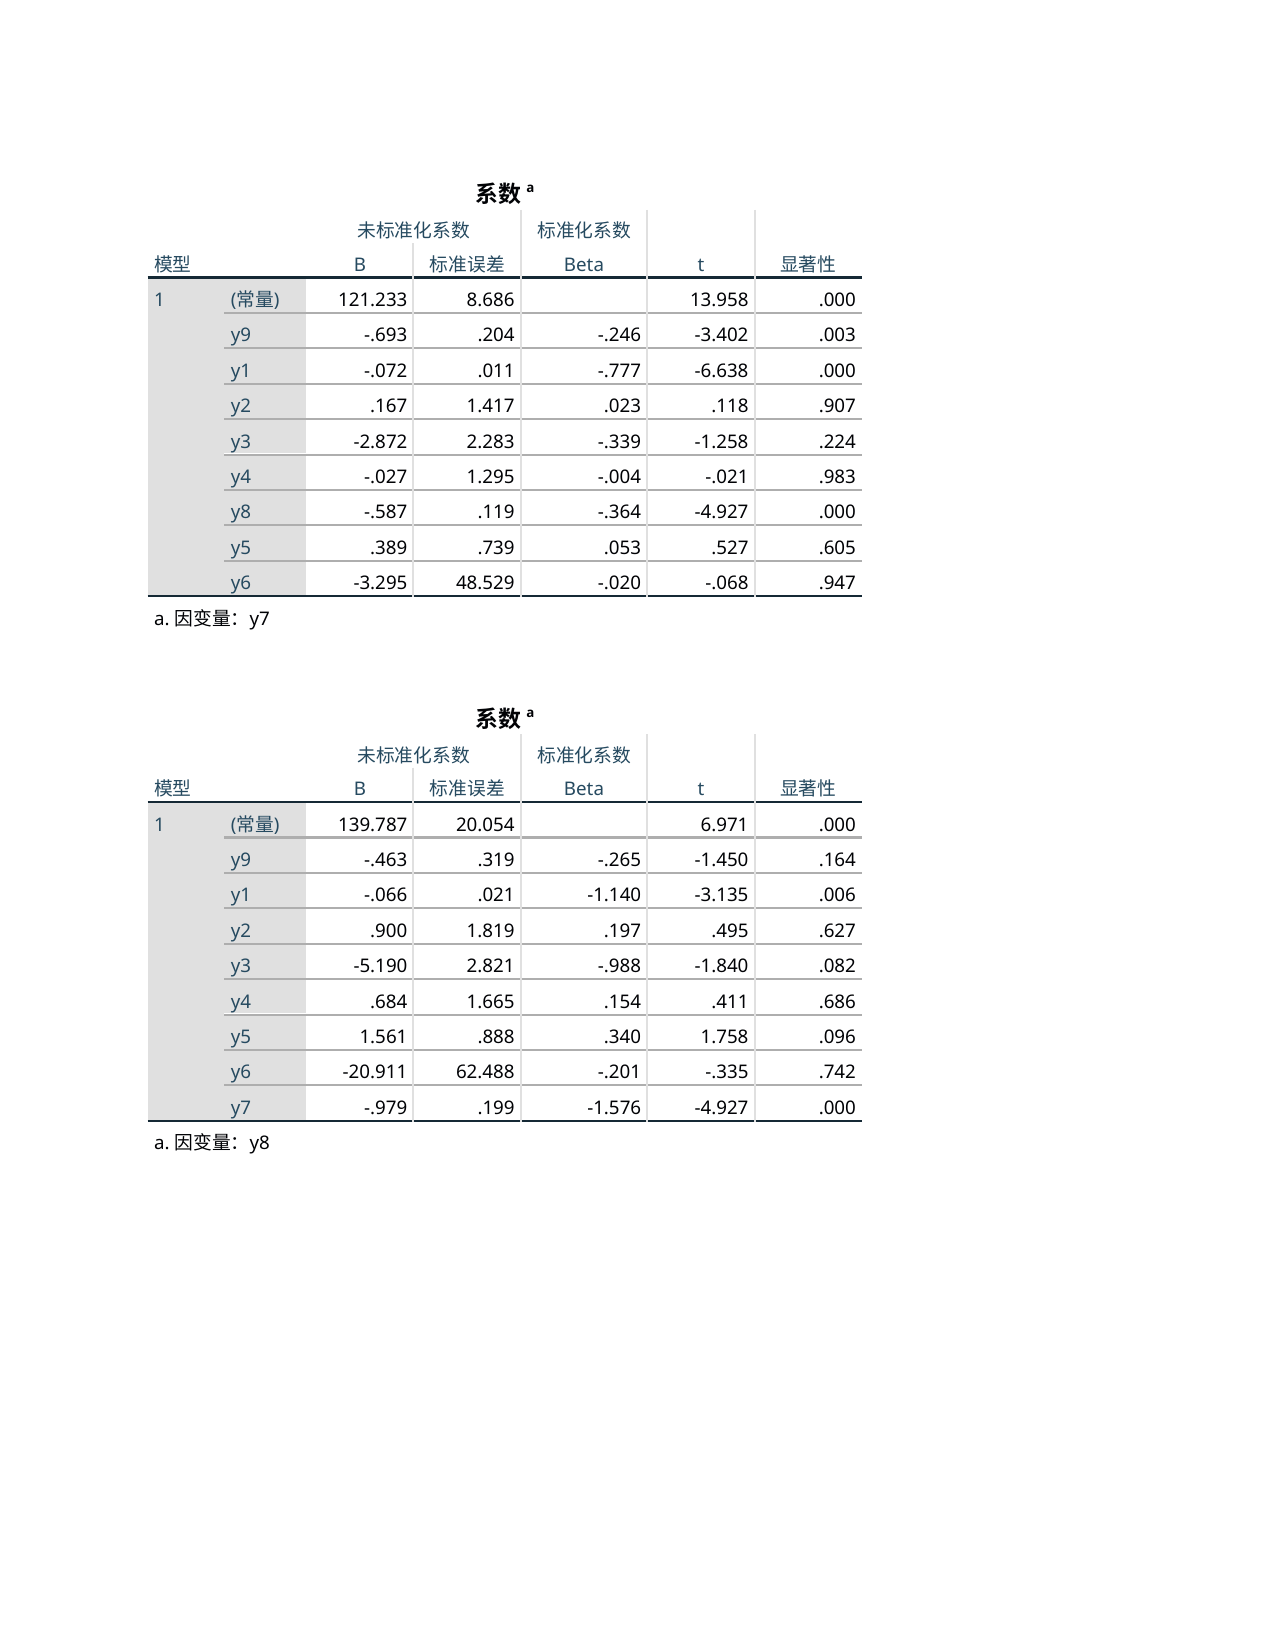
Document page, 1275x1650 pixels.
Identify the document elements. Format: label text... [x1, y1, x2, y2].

table_cell .411 [648, 980, 754, 1013]
table_cell -.201 [522, 1051, 646, 1084]
table_cell -.066 [306, 874, 412, 907]
table_header 系数a [148, 701, 862, 734]
table_cell a. 因变量：y8 [148, 1122, 862, 1155]
table_cell .003 [756, 314, 862, 347]
table_cell .627 [756, 909, 862, 943]
table_cell a. 因变量：y7 [148, 597, 862, 631]
table_cell 62.488 [414, 1051, 520, 1084]
table_cell .000 [756, 803, 862, 836]
table_cell 1.819 [414, 909, 520, 943]
table_cell .495 [648, 909, 754, 943]
table_cell y7 [224, 1086, 306, 1120]
table_cell .006 [756, 874, 862, 907]
table_cell 1 [148, 279, 224, 595]
table_cell .605 [756, 526, 862, 560]
table_cell -4.927 [648, 491, 754, 524]
table_cell y9 [224, 839, 306, 872]
table_cell 显著性 [756, 734, 862, 801]
table_cell y4 [224, 980, 306, 1013]
table_cell .340 [522, 1016, 646, 1049]
table_cell -.072 [306, 349, 412, 383]
table_cell y9 [224, 314, 306, 347]
table_cell B [306, 768, 412, 801]
table_cell -.364 [522, 491, 646, 524]
table_cell .742 [756, 1051, 862, 1084]
table_cell 6.971 [648, 803, 754, 836]
table_cell -.265 [522, 839, 646, 872]
table_cell -.587 [306, 491, 412, 524]
table_cell -1.140 [522, 874, 646, 907]
table_cell 模型 [148, 734, 306, 801]
table_cell 1.561 [306, 1016, 412, 1049]
table_cell y8 [224, 491, 306, 524]
table_cell B [306, 243, 412, 276]
table_cell 1.295 [414, 456, 520, 489]
table_cell y6 [224, 562, 306, 595]
table_cell .947 [756, 562, 862, 595]
table_cell -1.576 [522, 1086, 646, 1120]
table_cell -.027 [306, 456, 412, 489]
table_cell y5 [224, 1016, 306, 1049]
table_cell .983 [756, 456, 862, 489]
table_cell -3.295 [306, 562, 412, 595]
table_cell -.335 [648, 1051, 754, 1084]
table_cell 模型 [148, 210, 306, 276]
table_cell -.020 [522, 562, 646, 595]
table_cell y4 [224, 456, 306, 489]
table_cell t [648, 210, 754, 276]
table_cell .023 [522, 385, 646, 418]
table_cell 标准误差 [414, 768, 520, 801]
table_cell -5.190 [306, 945, 412, 978]
table_cell -.339 [522, 420, 646, 453]
table_cell -.988 [522, 945, 646, 978]
table_cell .000 [756, 1086, 862, 1120]
table_cell (常量) [224, 803, 306, 836]
table_cell .888 [414, 1016, 520, 1049]
table_header 系数a [148, 176, 862, 210]
table_cell .907 [756, 385, 862, 418]
table_cell .389 [306, 526, 412, 560]
table_cell .164 [756, 839, 862, 872]
table_cell -.693 [306, 314, 412, 347]
table_cell y1 [224, 349, 306, 383]
table_cell [522, 803, 646, 836]
table_cell y3 [224, 420, 306, 453]
table_cell 标准化系数 [522, 734, 646, 768]
table_cell -3.402 [648, 314, 754, 347]
table_cell 121.233 [306, 279, 412, 312]
table_cell .119 [414, 491, 520, 524]
table_cell -4.927 [648, 1086, 754, 1120]
table_cell .096 [756, 1016, 862, 1049]
table_cell 8.686 [414, 279, 520, 312]
table_cell 1.417 [414, 385, 520, 418]
table_cell .167 [306, 385, 412, 418]
table_cell 20.054 [414, 803, 520, 836]
table_cell -1.450 [648, 839, 754, 872]
table_cell .204 [414, 314, 520, 347]
table_cell 1.758 [648, 1016, 754, 1049]
table_cell .021 [414, 874, 520, 907]
table_cell 标准化系数 [522, 210, 646, 243]
table_cell -1.840 [648, 945, 754, 978]
table_cell -20.911 [306, 1051, 412, 1084]
table_cell 未标准化系数 [306, 734, 520, 768]
table_cell y6 [224, 1051, 306, 1084]
table_cell -2.872 [306, 420, 412, 453]
table_cell .197 [522, 909, 646, 943]
table_cell (常量) [224, 279, 306, 312]
table_cell -.004 [522, 456, 646, 489]
table_cell y2 [224, 909, 306, 943]
table_cell .900 [306, 909, 412, 943]
table_cell -.246 [522, 314, 646, 347]
table_cell .739 [414, 526, 520, 560]
table_cell t [648, 734, 754, 801]
table_cell -.021 [648, 456, 754, 489]
table_cell 标准误差 [414, 243, 520, 276]
table_cell 2.283 [414, 420, 520, 453]
table_cell 139.787 [306, 803, 412, 836]
table_cell .011 [414, 349, 520, 383]
table_cell .082 [756, 945, 862, 978]
table_cell y3 [224, 945, 306, 978]
table_cell Beta [522, 768, 646, 801]
table_cell .118 [648, 385, 754, 418]
table_cell 未标准化系数 [306, 210, 520, 243]
table_cell 1.665 [414, 980, 520, 1013]
table_cell .000 [756, 491, 862, 524]
table_cell .000 [756, 349, 862, 383]
table_cell -6.638 [648, 349, 754, 383]
table_cell .154 [522, 980, 646, 1013]
table_cell 13.958 [648, 279, 754, 312]
table_cell .224 [756, 420, 862, 453]
table_cell y1 [224, 874, 306, 907]
table_cell -3.135 [648, 874, 754, 907]
table_cell .684 [306, 980, 412, 1013]
table_cell -.463 [306, 839, 412, 872]
table_cell 48.529 [414, 562, 520, 595]
table_cell y5 [224, 526, 306, 560]
table_cell Beta [522, 243, 646, 276]
table_cell .000 [756, 279, 862, 312]
table_cell .319 [414, 839, 520, 872]
table_cell .527 [648, 526, 754, 560]
table_cell -.777 [522, 349, 646, 383]
table_cell -.068 [648, 562, 754, 595]
table_cell -1.258 [648, 420, 754, 453]
table_cell .199 [414, 1086, 520, 1120]
table_cell 显著性 [756, 210, 862, 276]
table_cell 2.821 [414, 945, 520, 978]
table_cell -.979 [306, 1086, 412, 1120]
table_cell .686 [756, 980, 862, 1013]
table_cell 1 [148, 803, 224, 1120]
table_cell y2 [224, 385, 306, 418]
table_cell .053 [522, 526, 646, 560]
table_cell [522, 279, 646, 312]
